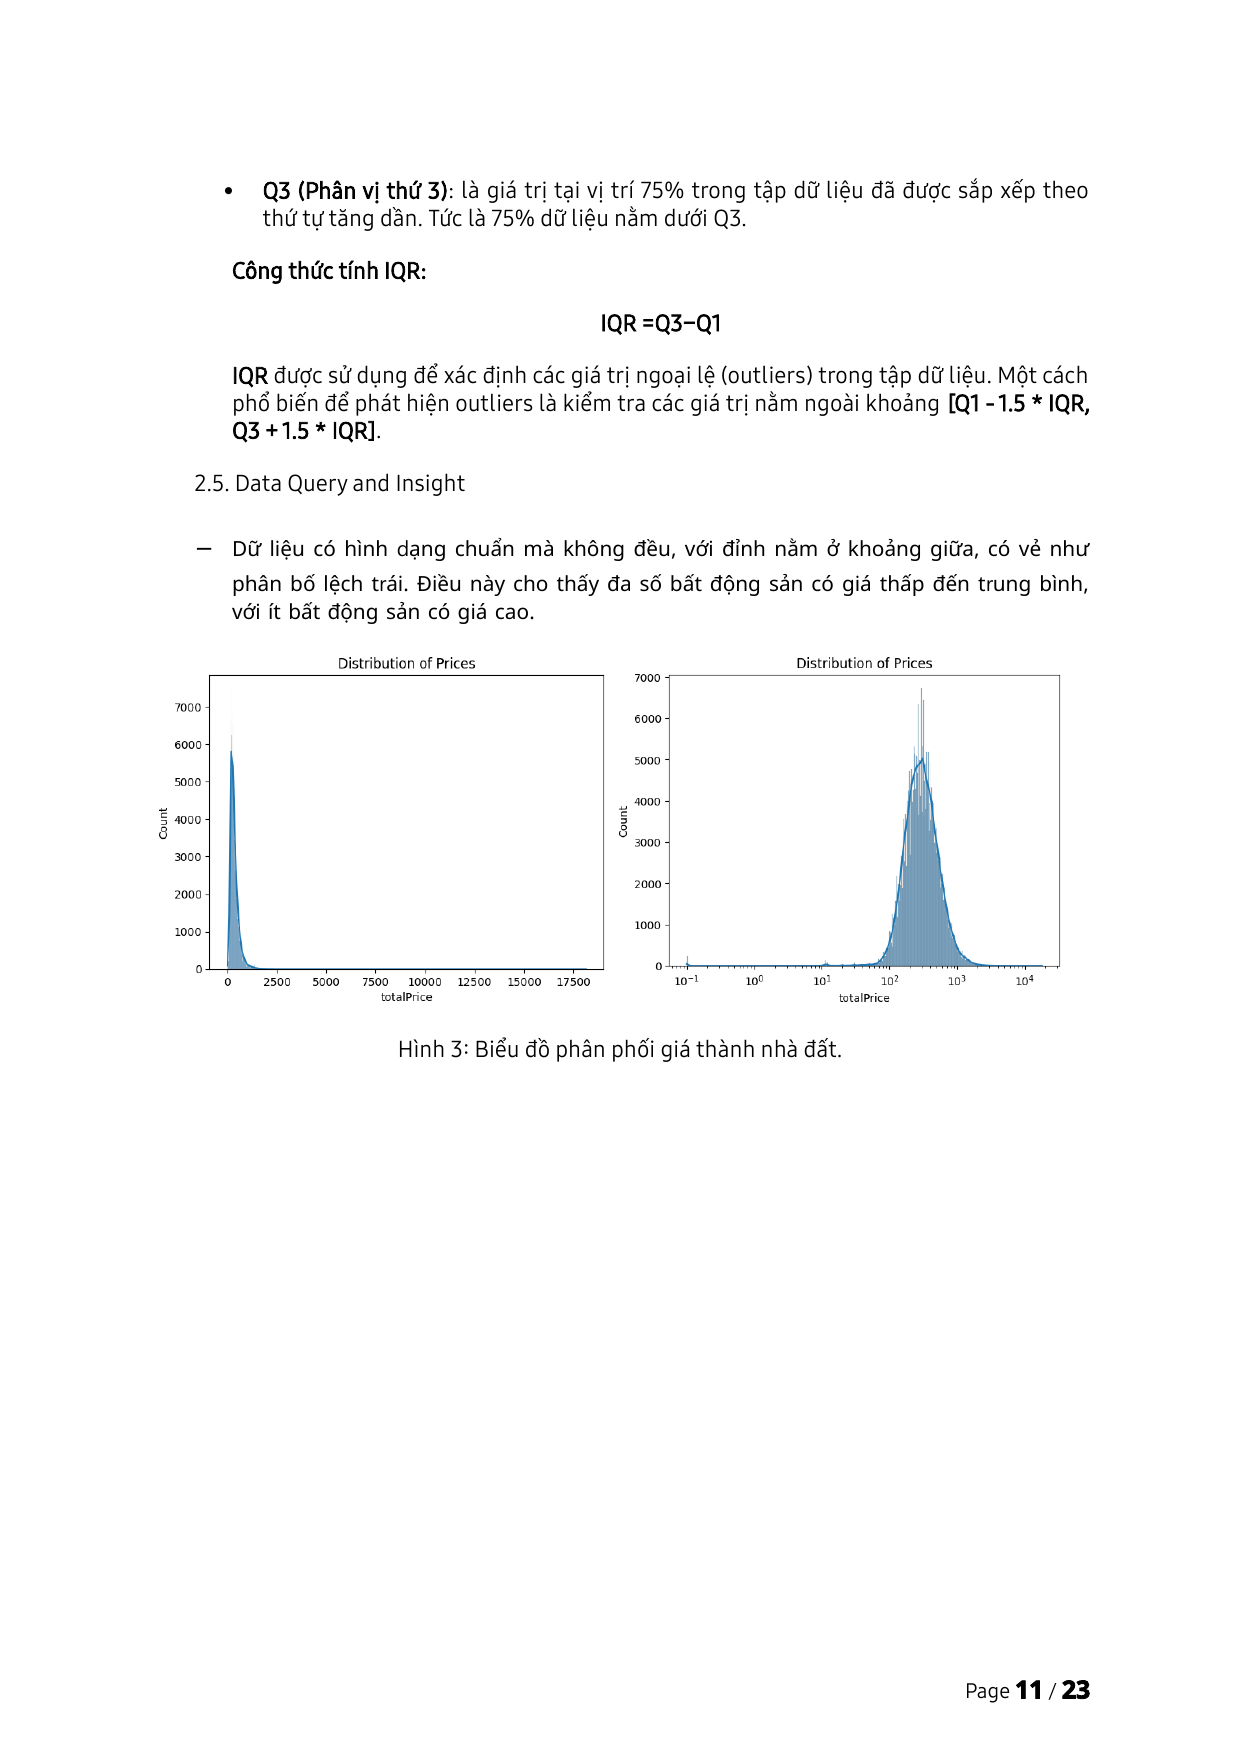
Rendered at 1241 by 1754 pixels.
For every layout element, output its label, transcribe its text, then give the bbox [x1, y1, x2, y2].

picture [150, 649, 1067, 1011]
text 2.5. Data Query and Insight [194, 470, 1090, 497]
